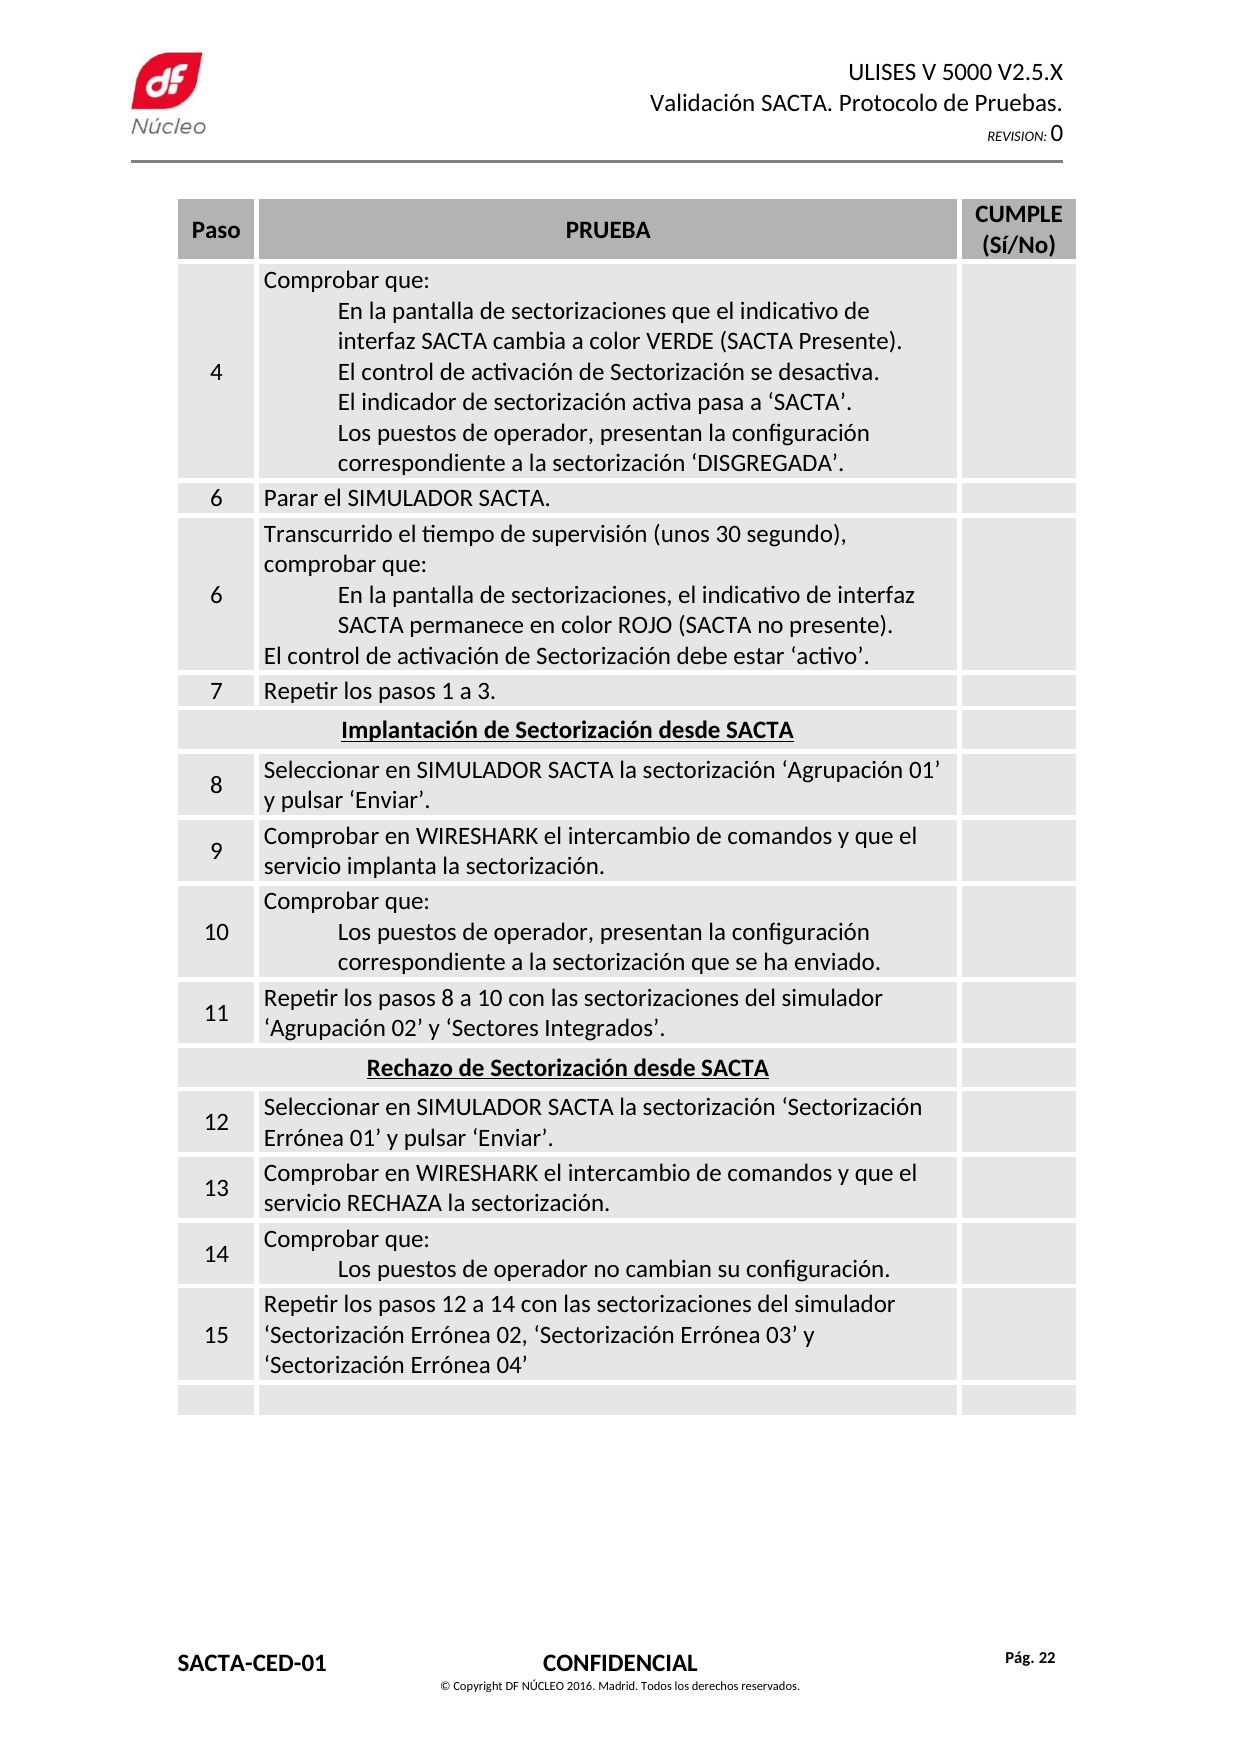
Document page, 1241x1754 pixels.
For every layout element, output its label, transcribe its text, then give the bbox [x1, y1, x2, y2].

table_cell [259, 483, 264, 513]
table_cell 4 [178, 264, 254, 478]
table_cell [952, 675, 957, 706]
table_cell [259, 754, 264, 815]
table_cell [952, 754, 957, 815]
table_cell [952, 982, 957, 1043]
table_cell 15 [178, 1288, 254, 1380]
table_cell 11 [178, 982, 254, 1043]
table_cell Implantación de Sectorización desde SACTA [178, 710, 957, 749]
table_cell [1071, 675, 1076, 706]
table_cell [962, 483, 967, 513]
table_cell [1071, 483, 1076, 513]
table_cell 10 [178, 886, 254, 977]
table_cell 13 [178, 1157, 254, 1218]
table_cell [962, 754, 1076, 815]
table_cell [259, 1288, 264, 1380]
table_cell [962, 886, 1076, 977]
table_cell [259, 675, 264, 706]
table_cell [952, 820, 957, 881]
table_cell [952, 1385, 957, 1415]
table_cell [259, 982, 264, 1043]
table_header PRUEBA [259, 199, 957, 259]
table_cell [962, 1157, 1076, 1218]
table_cell Comprobar que: Los puestos de operador no cambian su configuración. [259, 1223, 338, 1284]
table_header Paso [178, 199, 254, 259]
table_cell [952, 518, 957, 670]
table_cell [962, 1223, 1076, 1284]
table_cell [962, 264, 1076, 478]
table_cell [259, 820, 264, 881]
table_cell [249, 1385, 254, 1415]
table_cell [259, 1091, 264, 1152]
table_cell 12 [178, 1091, 254, 1152]
table_cell [962, 820, 1076, 881]
table_cell 14 [178, 1223, 254, 1284]
table_cell [1071, 1385, 1076, 1415]
table_cell [178, 1385, 183, 1415]
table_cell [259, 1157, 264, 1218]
table_cell [962, 982, 1076, 1043]
table_cell [962, 1048, 1076, 1087]
table_cell [259, 1385, 264, 1415]
table_cell 9 [178, 820, 254, 881]
table_cell [962, 1091, 1076, 1152]
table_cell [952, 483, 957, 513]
table_cell [962, 518, 1076, 670]
table_cell Rechazo de Sectorización desde SACTA [178, 1048, 957, 1087]
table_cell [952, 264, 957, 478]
table_cell [962, 1288, 1076, 1380]
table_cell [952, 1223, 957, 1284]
table_cell 6 [178, 518, 254, 670]
table_header CUMPLE (Sí/No) [962, 199, 1076, 259]
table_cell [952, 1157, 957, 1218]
table_cell [962, 675, 967, 706]
picture [129, 48, 207, 138]
table_cell 8 [178, 754, 254, 815]
table_cell [962, 710, 1076, 749]
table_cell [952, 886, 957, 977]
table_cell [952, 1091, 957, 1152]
table_cell [962, 1385, 967, 1415]
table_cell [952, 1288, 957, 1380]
